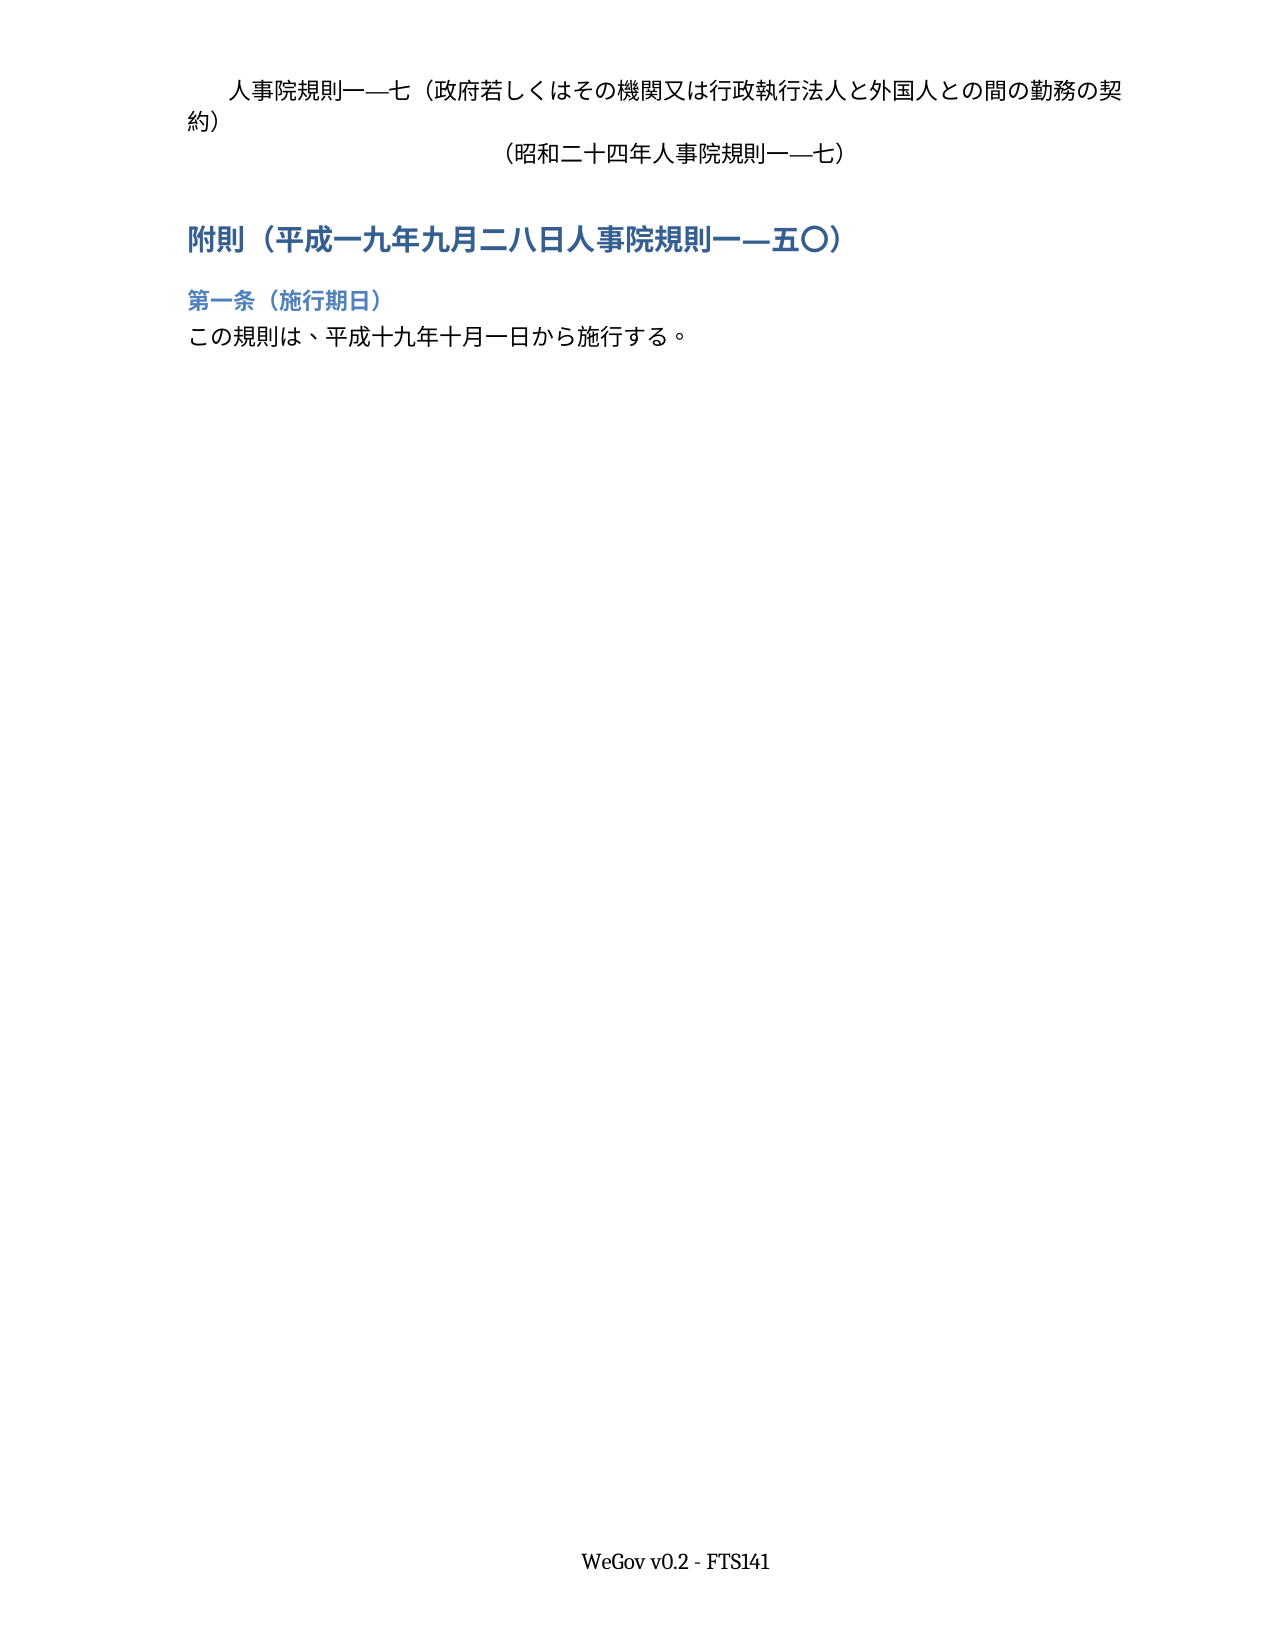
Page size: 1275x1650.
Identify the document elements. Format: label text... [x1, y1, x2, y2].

text この規則は、平成十九年十月一日から施行する。 [187, 321, 1087, 352]
subtitle 第一条（施行期日） [187, 285, 1087, 316]
subtitle 附則（平成一九年九月二八日人事院規則一―五〇） [187, 219, 1087, 258]
